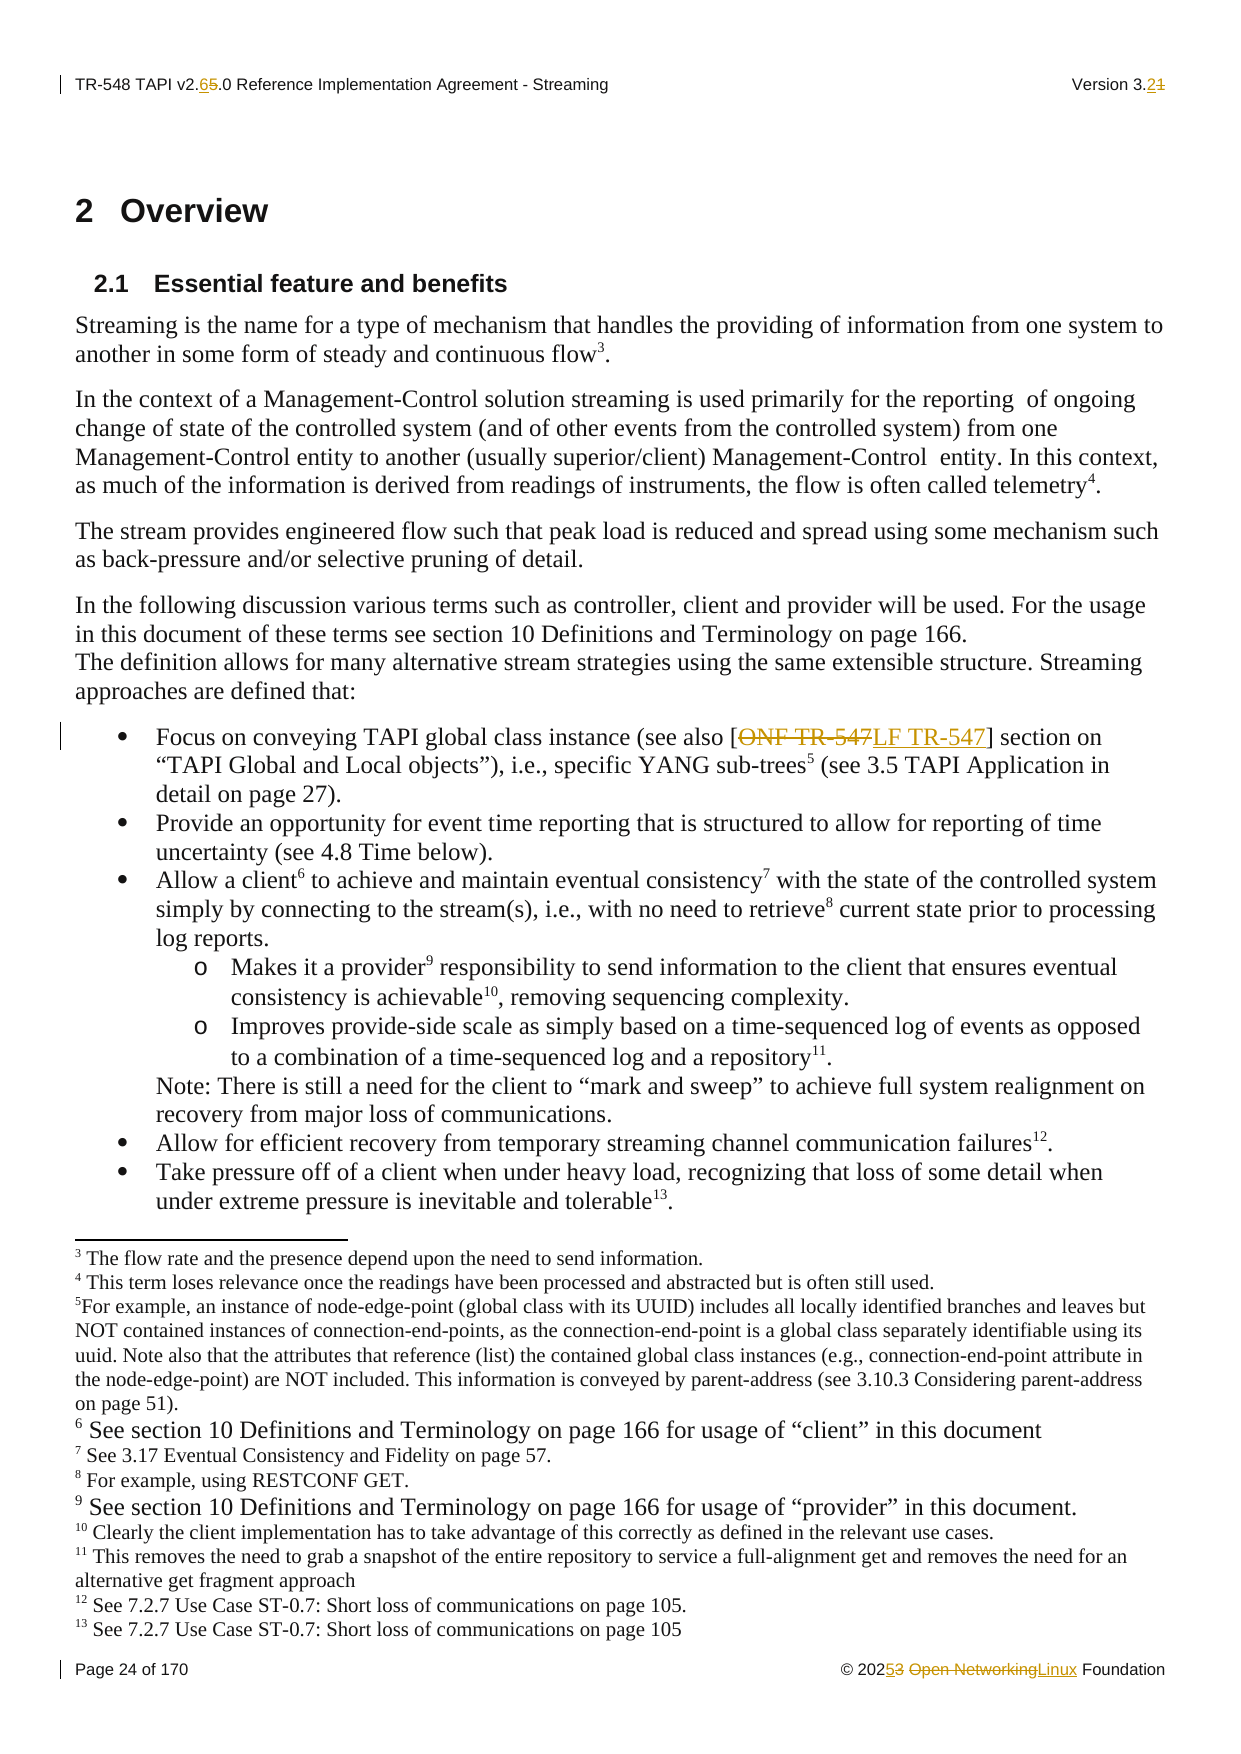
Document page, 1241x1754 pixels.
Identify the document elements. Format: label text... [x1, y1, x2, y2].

text Streaming is the name for a type of mechanism that handles the providing of information from one system to another in some form of steady and continuous flow. [75, 310, 1165, 367]
list Makes it a provider responsibility to send information to the client that ensures eventual consistency is achievable, removing sequencing complexity. [193, 952, 1165, 1011]
text The stream provides engineered flow such that peak load is reduced and spread using some mechanism such as back-pressure and/or selective pruning of detail. [75, 516, 1165, 573]
list Allow a client to achieve and maintain eventual consistency with the state of the controlled system simply by connecting to the stream(s), i.e., with no need to retrieve current state prior to processing log reports. [118, 865, 1165, 952]
subtitle Overview [75, 185, 1165, 231]
list Take pressure off of a client when under heavy load, recognizing that loss of some detail when under extreme pressure is inevitable and tolerable. [118, 1157, 1165, 1214]
list Focus on conveying TAPI global class instance (see also [] section on “TAPI Global and Local objects”), i.e., specific YANG sub-trees (see 3.5 TAPI Application in detail on page 14). [118, 722, 1165, 808]
text In the context of a Management-Control solution streaming is used primarily for the reporting of ongoing change of state of the controlled system (and of other events from the controlled system) from one Management-Control entity to another (usually superior/client) Management-Control entity. In this context, as much of the information is derived from readings of instruments, the flow is often called telemetry. [75, 384, 1165, 499]
subtitle Essential feature and benefits [94, 269, 1165, 297]
list Improves provide-side scale as simply based on a time-sequenced log of events as opposed to a combination of a time-sequenced log and a repository. [193, 1011, 1165, 1071]
text The definition allows for many alternative stream strategies using the same extensible structure. Streaming approaches are defined that: [75, 647, 1165, 705]
text In the following discussion various terms such as controller, client and provider will be used. For the usage in this document of these terms see section 10 on page . [75, 590, 1165, 647]
list Provide an opportunity for event time reporting that is structured to allow for reporting of time uncertainty (see 4.8 Time on page 68). [118, 808, 1165, 865]
list Note: There is still a need for the client to “mark and sweep” to achieve full system realignment on recovery from major loss of communications. [156, 1071, 1165, 1128]
list Allow for efficient recovery from temporary streaming channel communication failures. [118, 1128, 1165, 1157]
